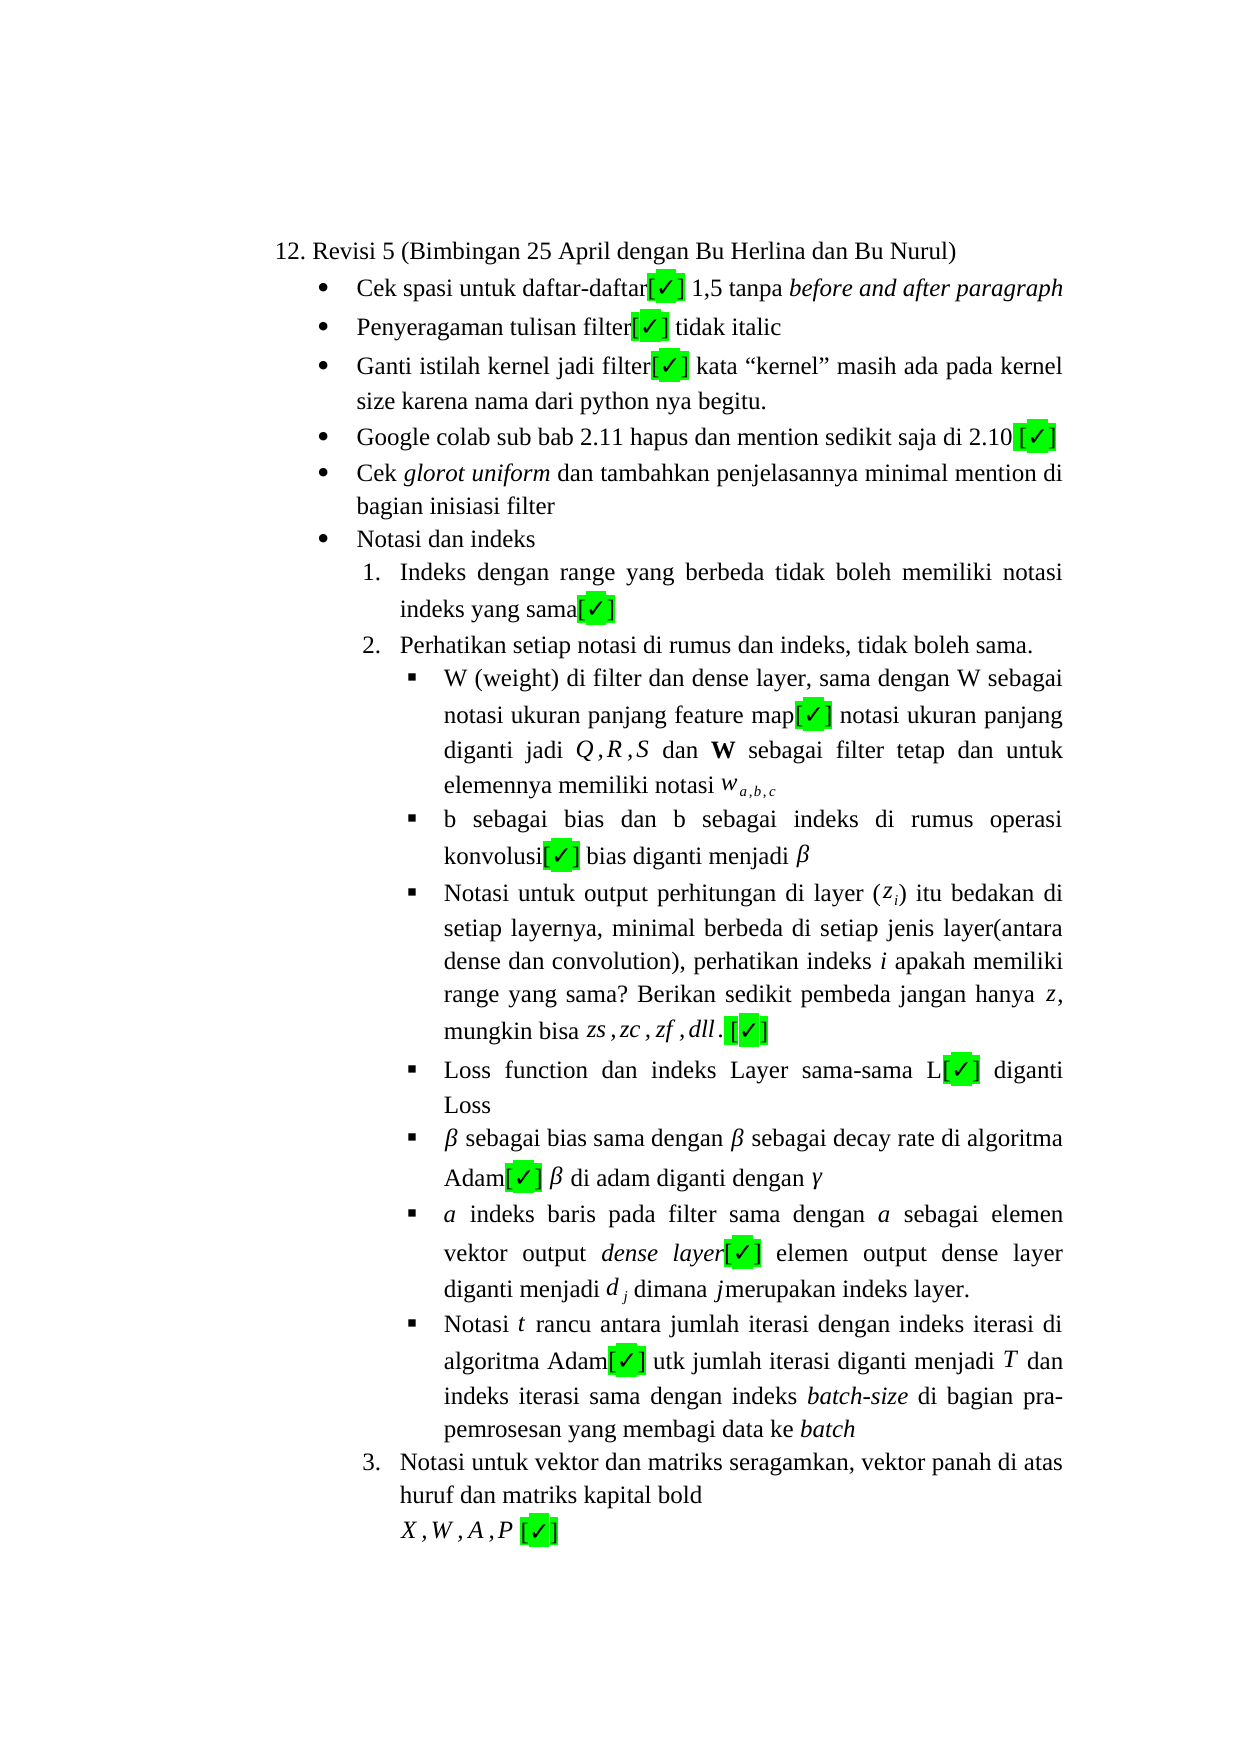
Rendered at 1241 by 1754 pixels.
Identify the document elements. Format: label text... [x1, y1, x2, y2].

list Notasi dan indeks [319, 524, 1063, 553]
list Cek spasi untuk daftar-daftar[✓] 1,5 tanpa before and after paragraph [319, 269, 656, 303]
list Notasi untuk output perhitungan di layer () itu bedakan di setiap layernya, minimal berbeda di setiap jenis layer(antara dense dan convolution), perhatikan indeks i apakah memiliki range yang sama? Berikan sedikit pembeda jangan hanya , mungkin bisa [✓] [406, 877, 1063, 1047]
list [✓] [549, 1513, 1063, 1547]
list Penyeragaman tulisan filter[✓] tidak italic [319, 308, 1063, 342]
list Google colab sub bab 2.11 hapus dan mention sedikit saja di 2.10 [✓] [319, 419, 1027, 453]
list Perhatikan setiap notasi di rumus dan indeks, tidak boleh sama. [362, 630, 1063, 659]
list Revisi 5 (Bimbingan 25 April dengan Bu Herlina dan Bu Nurul) [274, 236, 1063, 265]
list Ganti istilah kernel jadi filter[✓] kata “kernel” masih ada pada kernel size karena nama dari python nya begitu. [319, 348, 1063, 415]
list b sebagai bias dan b sebagai indeks di rumus operasi konvolusi[✓] bias diganti menjadi [406, 804, 1063, 872]
list Notasi untuk vektor dan matriks seragamkan, vektor panah di atas huruf dan matriks kapital bold [362, 1447, 1063, 1509]
list sebagai bias sama dengan sebagai decay rate di algoritma Adam[✓] di adam diganti dengan [406, 1123, 1063, 1193]
list W (weight) di filter dan dense layer, sama dengan W sebagai notasi ukuran panjang feature map[✓] notasi ukuran panjang diganti jadi dan W sebagai filter tetap dan untuk elemennya memiliki notasi [406, 663, 1063, 800]
list Loss function dan indeks Layer sama-sama L[✓] diganti Loss [406, 1052, 1063, 1119]
list indeks baris pada filter sama dengan sebagai elemen vektor output dense layer[✓] elemen output dense layer diganti menjadi dimana merupakan indeks layer. [406, 1199, 1063, 1305]
list Indeks dengan range yang berbeda tidak boleh memiliki notasi indeks yang sama[✓] [362, 557, 1063, 625]
list [✓] [399, 1513, 529, 1547]
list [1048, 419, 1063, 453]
list Cek spasi untuk daftar-daftar[✓] 1,5 tanpa before and after paragraph [676, 269, 1063, 303]
list Cek glorot uniform dan tambahkan penjelasannya minimal mention di bagian inisiasi filter [319, 458, 1063, 520]
list Notasi rancu antara jumlah iterasi dengan indeks iterasi di algoritma Adam[✓] utk jumlah iterasi diganti menjadi dan indeks iterasi sama dengan indeks batch-size di bagian pra-pemrosesan yang membagi data ke batch [406, 1309, 1063, 1443]
